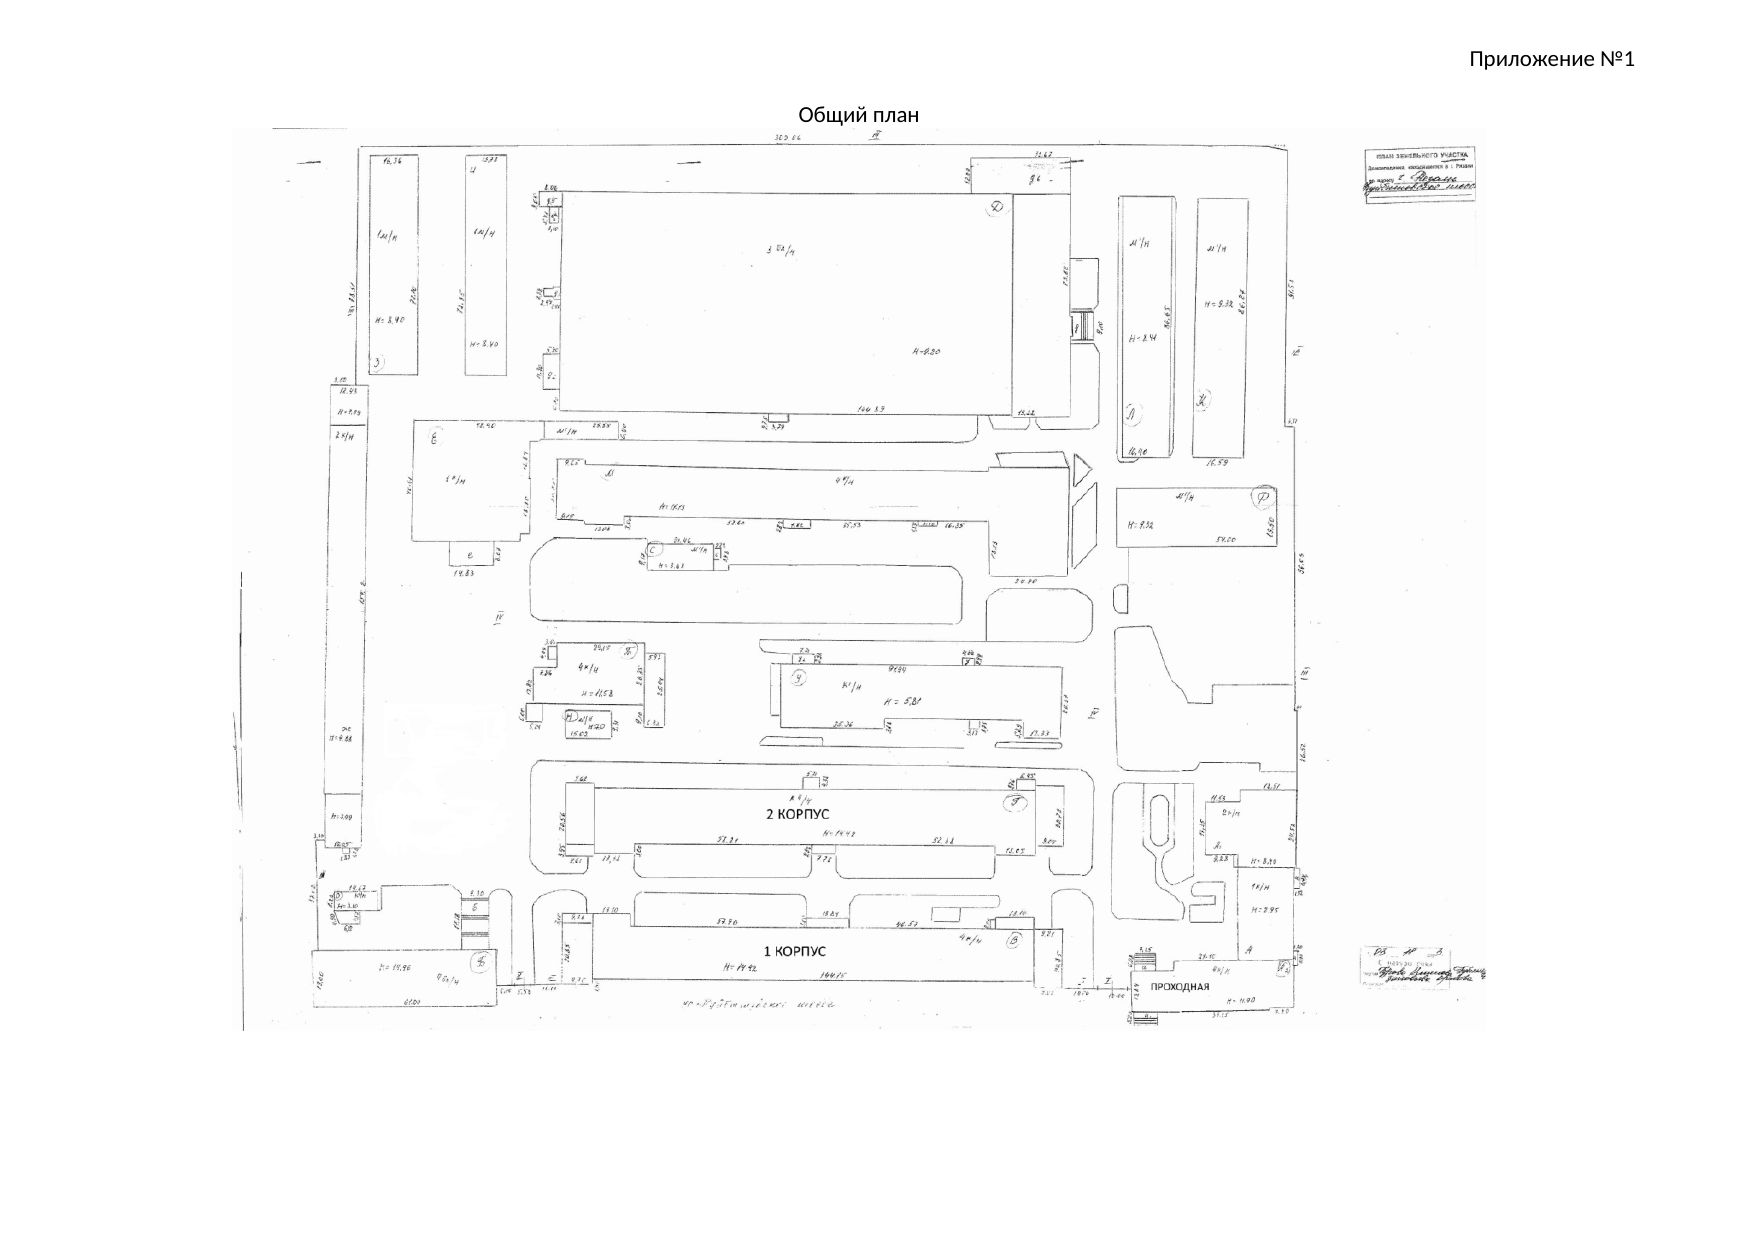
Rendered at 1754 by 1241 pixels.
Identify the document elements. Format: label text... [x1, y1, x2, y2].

picture [231, 128, 1487, 1031]
text Приложение №1 [83, 44, 1635, 72]
text Общий план [83, 100, 1635, 128]
